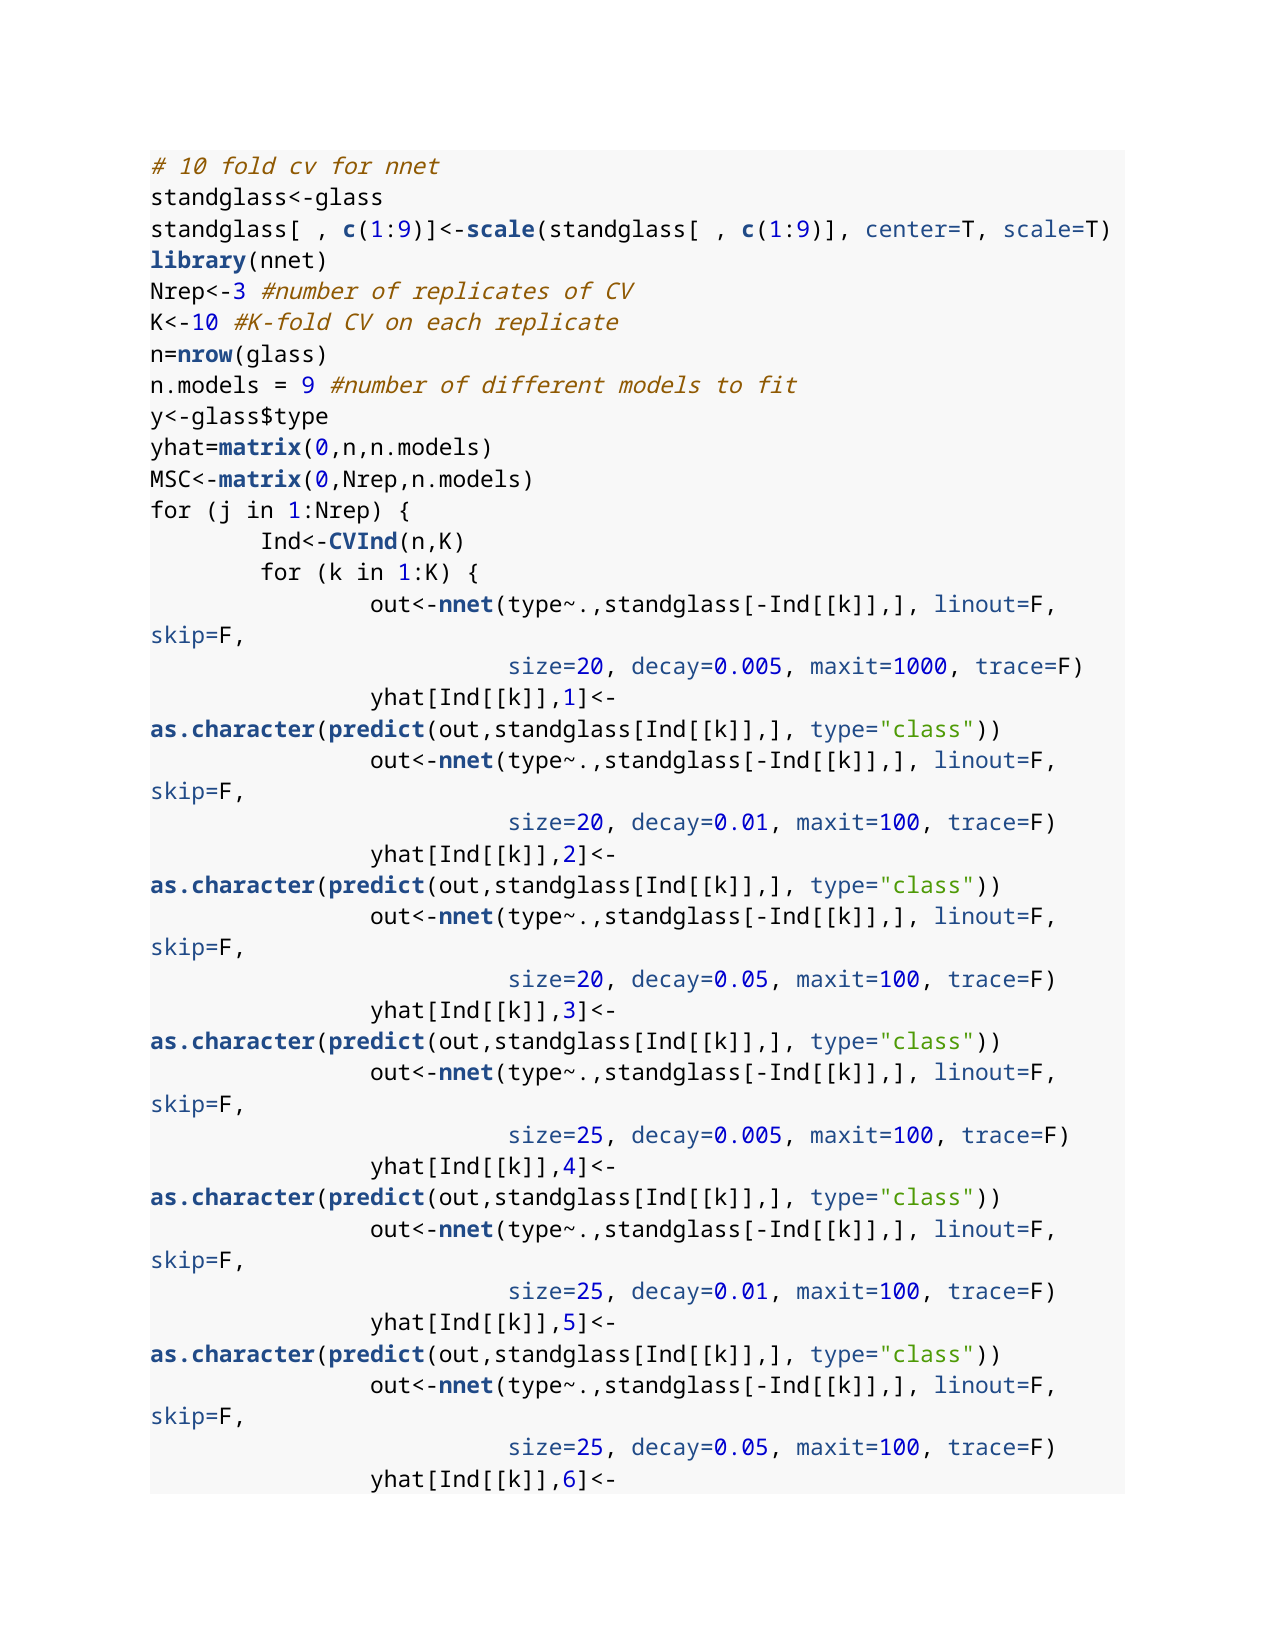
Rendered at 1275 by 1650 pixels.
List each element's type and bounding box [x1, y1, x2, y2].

text [150, 150, 1125, 1494]
